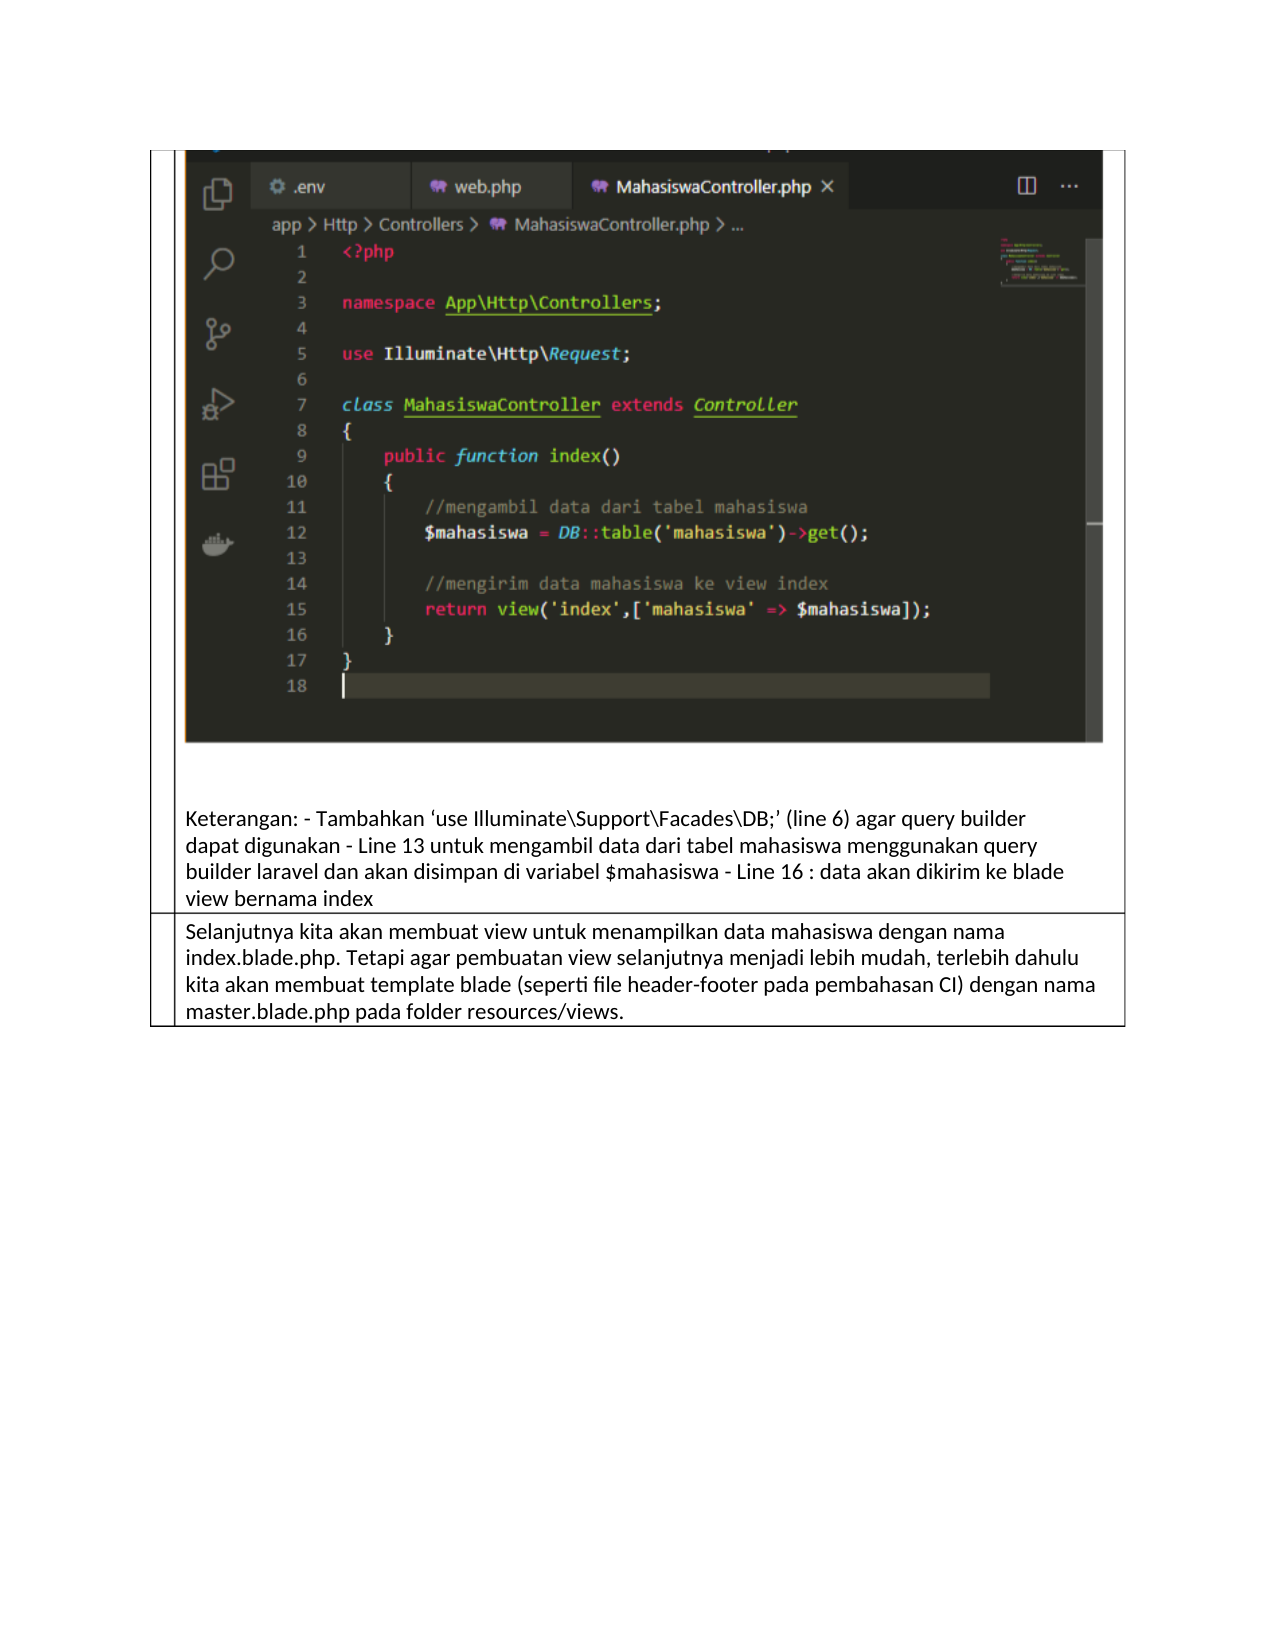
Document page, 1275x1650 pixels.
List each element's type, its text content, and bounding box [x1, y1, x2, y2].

text Keterangan: - Tambahkan ‘use Illuminate\Support\Facades\DB;’ (line 6) agar query builder dapat digunakan - Line 13 untuk mengambil data dari tabel mahasiswa menggunakan query builder laravel dan akan disimpan di variabel $mahasiswa - Line 16 : data akan dikirim ke blade view bernama index [185, 806, 1085, 912]
picture [150, 150, 1126, 1027]
text Selanjutnya kita akan membuat view untuk menampilkan data mahasiswa dengan nama index.blade.php. Tetapi agar pembuatan view selanjutnya menjadi lebih mudah, terlebih dahulu kita akan membuat template blade (seperti file header-footer pada pembahasan CI) dengan nama master.blade.php pada folder resources/views. [185, 918, 1098, 1025]
